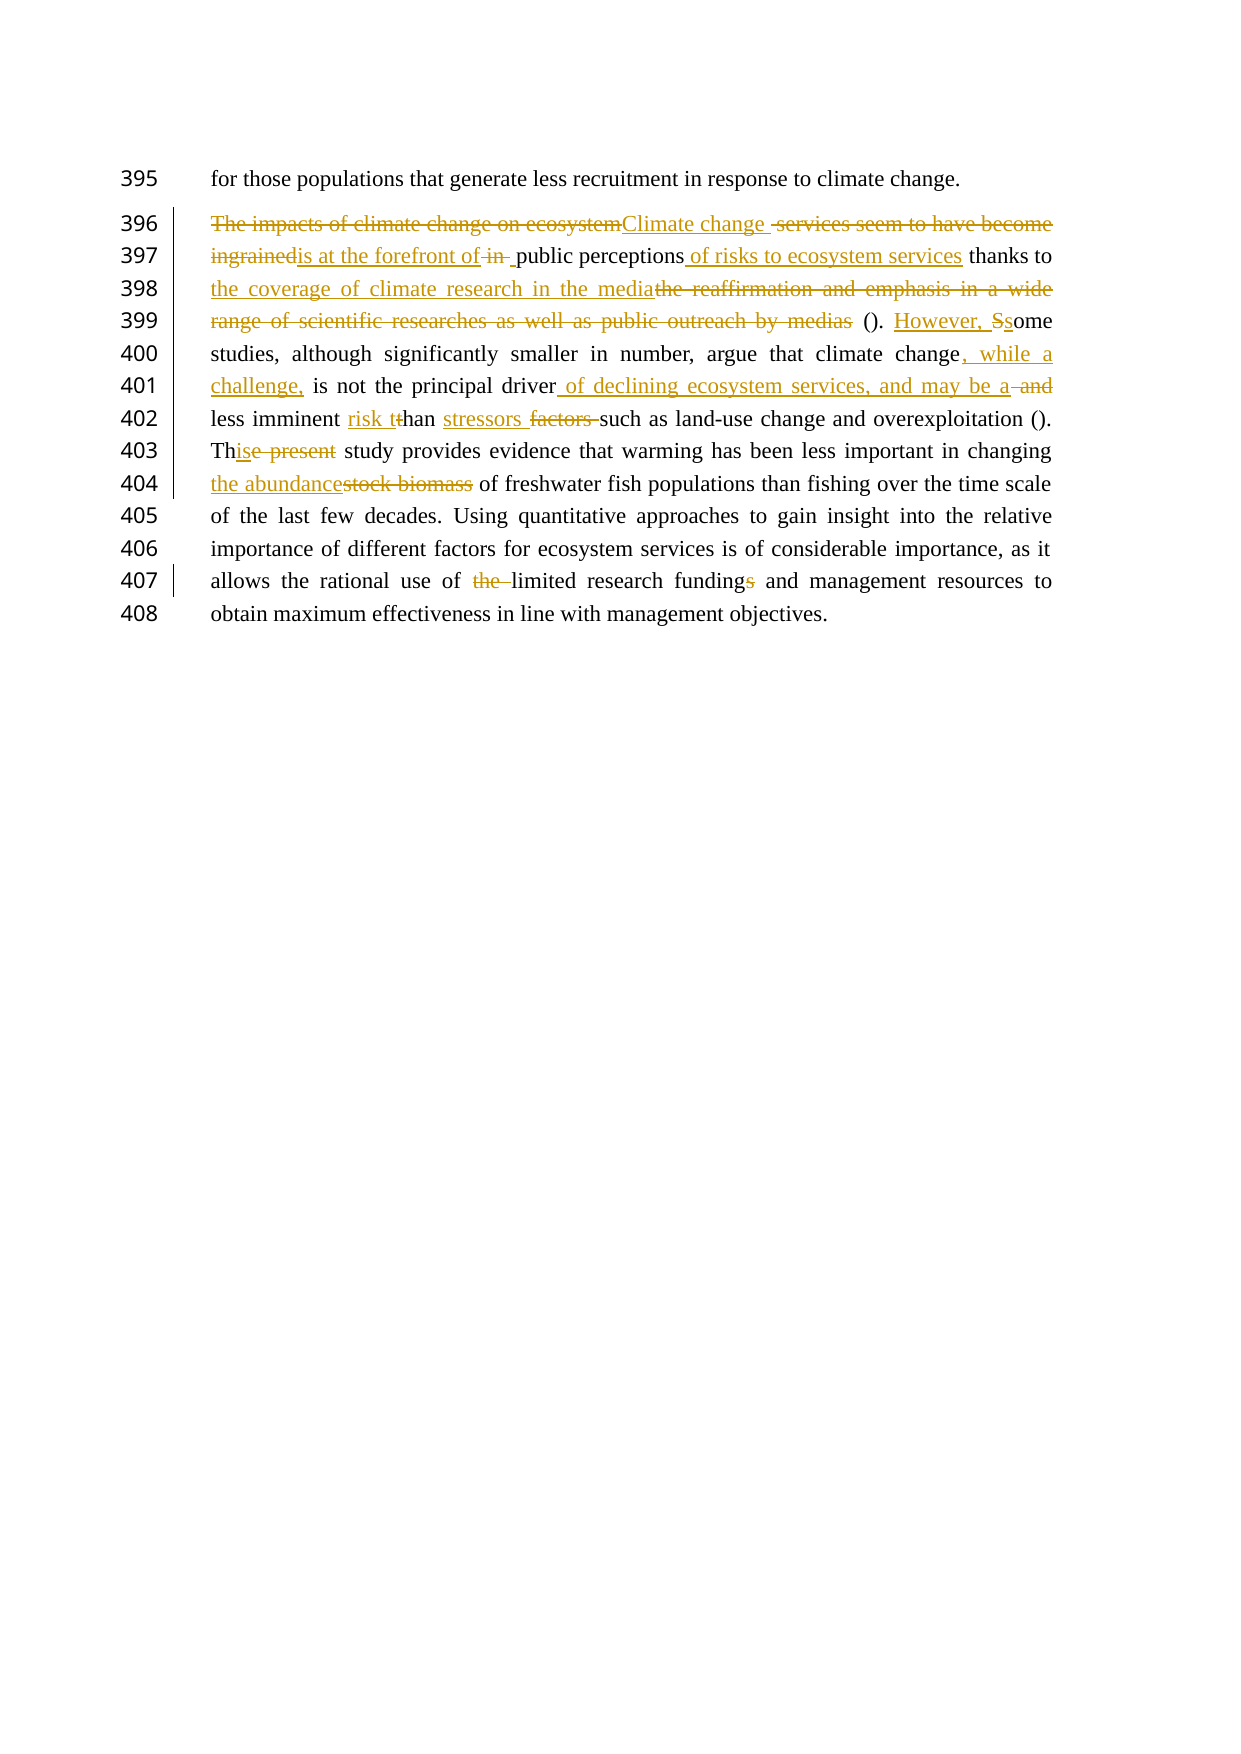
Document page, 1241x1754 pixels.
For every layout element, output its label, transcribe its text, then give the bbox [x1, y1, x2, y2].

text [210, 162, 1053, 194]
text public perceptions thanks to (). ome studies, although significantly smaller in number, argue that climate change is not the principal driverless imminent han such as land-use change and overexploitation (). Th study provides evidence that warming has been less important in changing of freshwater fish populations than fishing over the time scale of the last few decades. Using quantitative approaches to gain insight into the relative importance of different factors for ecosystem services is of considerable importance, as it allows the rational use of limited research funding and management resources to obtain maximum effectiveness in line with management objectives. [210, 207, 1053, 629]
